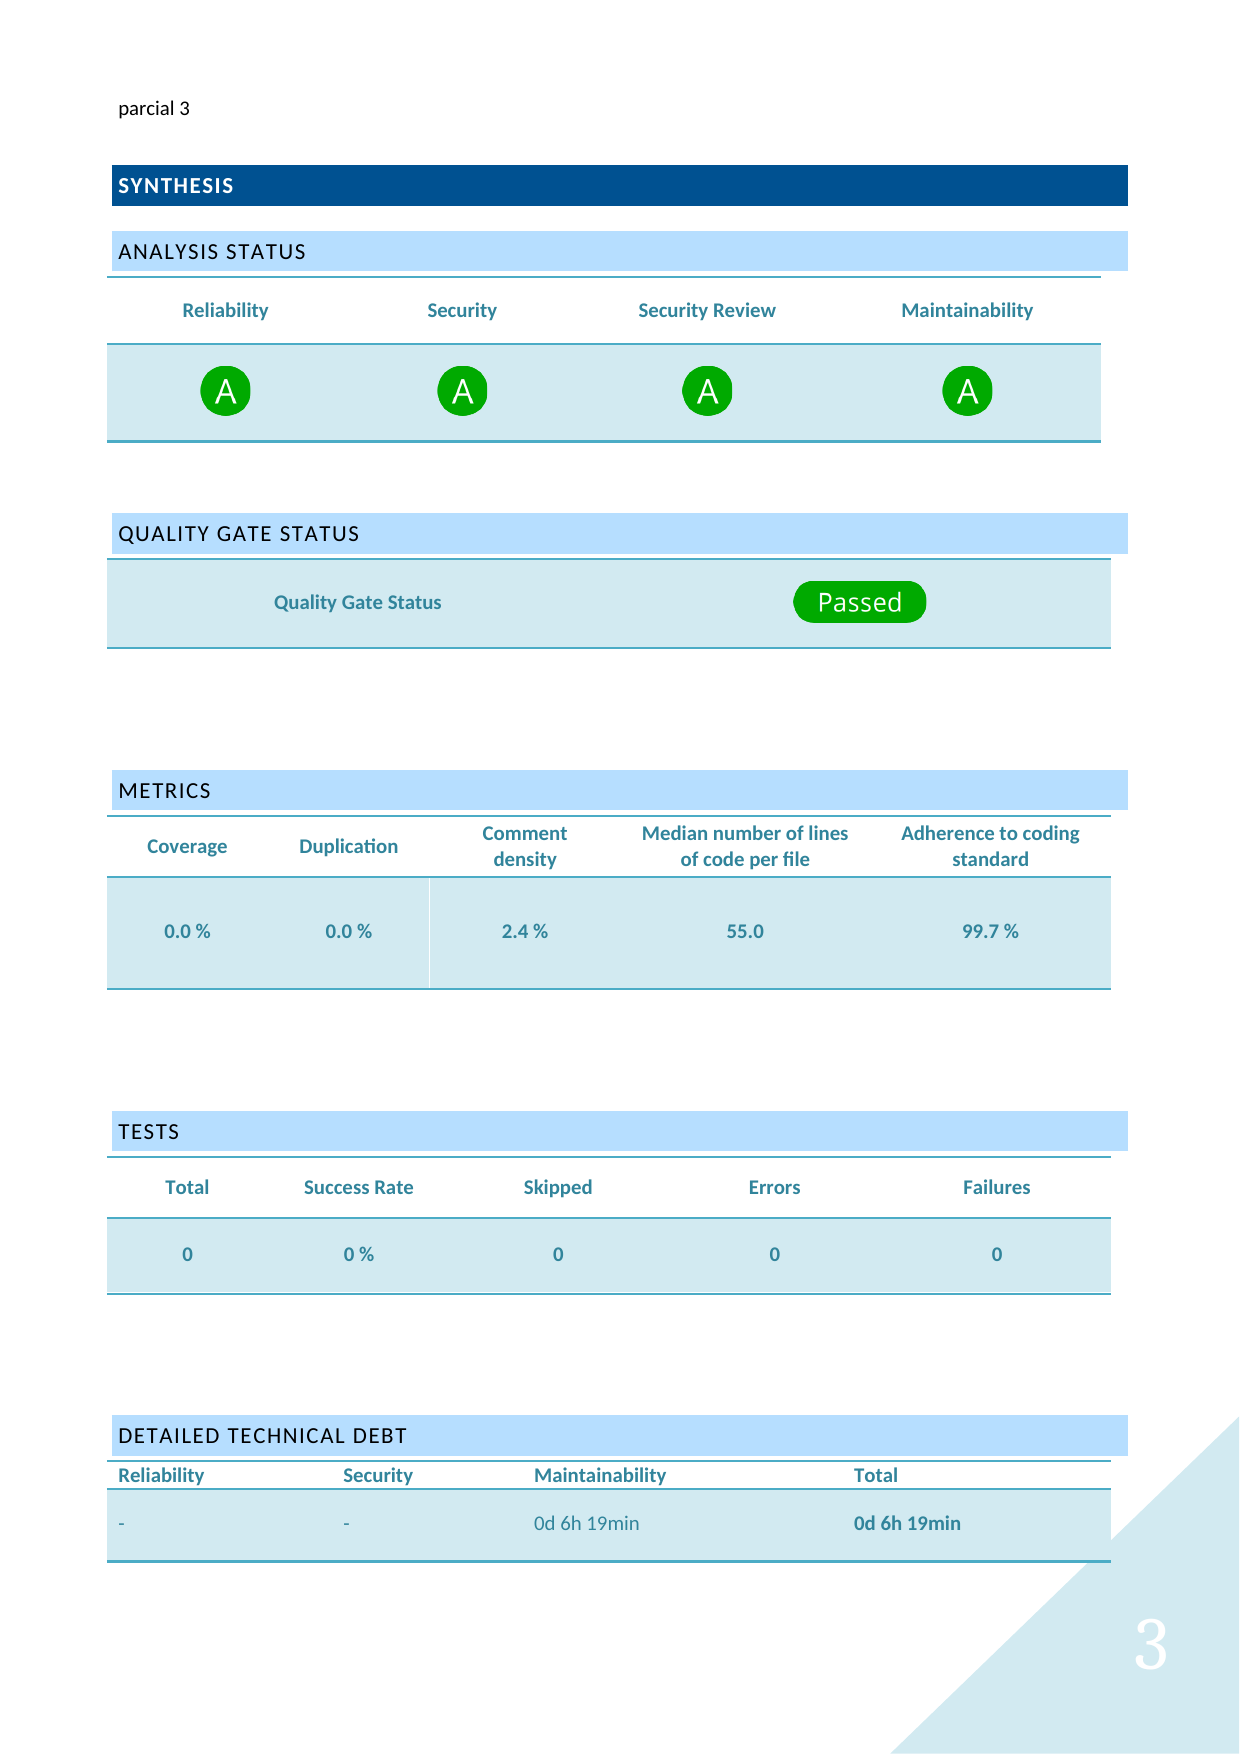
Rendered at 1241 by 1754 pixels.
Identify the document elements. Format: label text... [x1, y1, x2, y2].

table_cell - [107, 1490, 332, 1560]
table_header Maintainability [834, 278, 1101, 343]
table_header [609, 560, 1111, 647]
table_header Failures [883, 1158, 1111, 1217]
table_cell 0d 6h 19min [843, 1490, 1111, 1560]
picture [682, 366, 733, 416]
table_header Security Review [580, 278, 834, 343]
table_cell 0d 6h 19min [523, 1490, 843, 1560]
table_cell 0.0 % [107, 878, 268, 988]
table_cell 0 [883, 1219, 1111, 1292]
table_header Skipped [450, 1158, 666, 1217]
picture [437, 366, 488, 416]
table_header Security [344, 278, 580, 343]
subtitle Synthesis [118, 172, 1122, 199]
table_header Maintainability [523, 1462, 843, 1488]
table_cell - [332, 1490, 523, 1560]
table_header Quality Gate Status [107, 560, 609, 647]
table_cell 0 [107, 1219, 268, 1292]
table_cell [834, 345, 1101, 440]
table_header Total [107, 1158, 268, 1217]
table_header Comment density [430, 817, 620, 876]
subtitle Analysis Status [118, 237, 1122, 265]
picture [942, 366, 993, 416]
table_cell 55.0 [620, 878, 870, 988]
table_header Security [332, 1462, 523, 1488]
subtitle Tests [118, 1117, 1122, 1145]
table_cell [344, 345, 580, 440]
table_cell 99.7 % [870, 878, 1111, 988]
table_header Errors [666, 1158, 883, 1217]
table_header Median number of lines of code per file [620, 817, 870, 876]
table_header Coverage [107, 817, 268, 876]
subtitle Detailed technical debt [118, 1422, 1122, 1450]
table_header Total [843, 1462, 1111, 1488]
table_cell 0 [450, 1219, 666, 1292]
table_cell [580, 345, 834, 440]
picture [200, 366, 251, 416]
table_header Success Rate [268, 1158, 450, 1217]
table_header Adherence to coding standard [870, 817, 1111, 876]
table_header Reliability [107, 1462, 332, 1488]
table_cell 0 [666, 1219, 883, 1292]
table_cell [107, 345, 344, 440]
table_header Duplication [268, 817, 429, 876]
picture [793, 581, 927, 623]
table_cell 2.4 % [430, 878, 620, 988]
table_cell 0.0 % [268, 878, 429, 988]
table_cell 0 % [268, 1219, 450, 1292]
subtitle Metrics [118, 776, 1122, 804]
subtitle Quality gate status [118, 520, 1122, 548]
table_header Reliability [107, 278, 344, 343]
